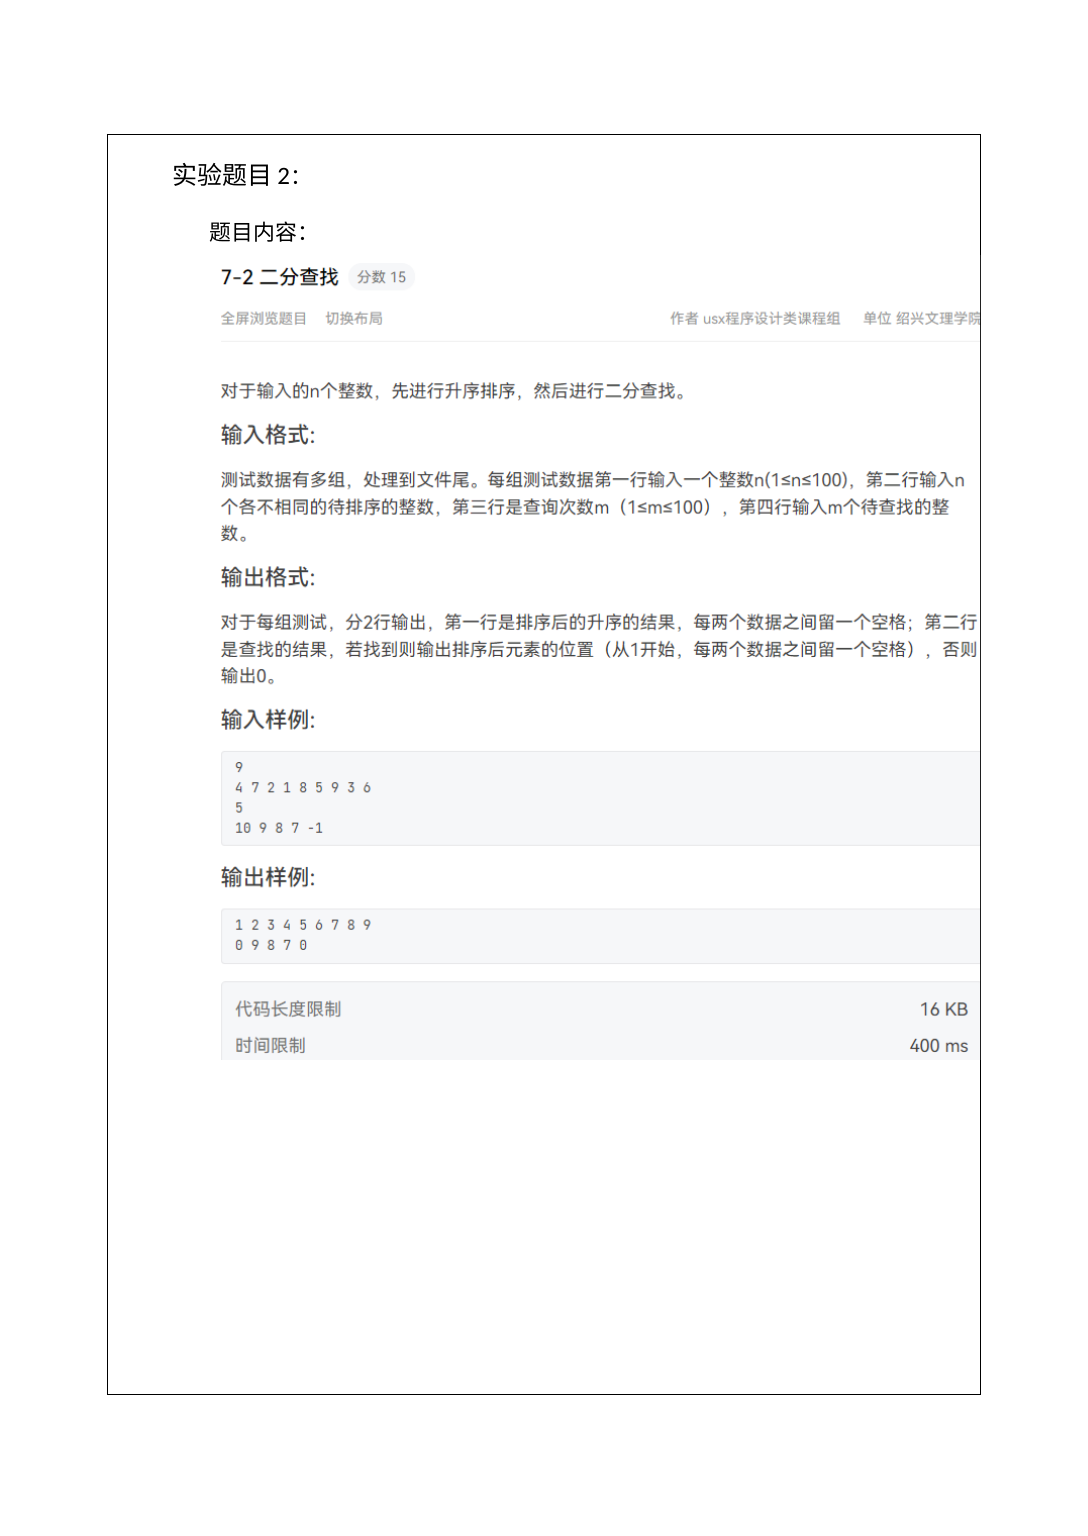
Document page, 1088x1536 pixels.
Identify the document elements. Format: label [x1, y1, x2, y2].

picture [209, 255, 981, 1060]
table_cell [108, 135, 980, 1393]
